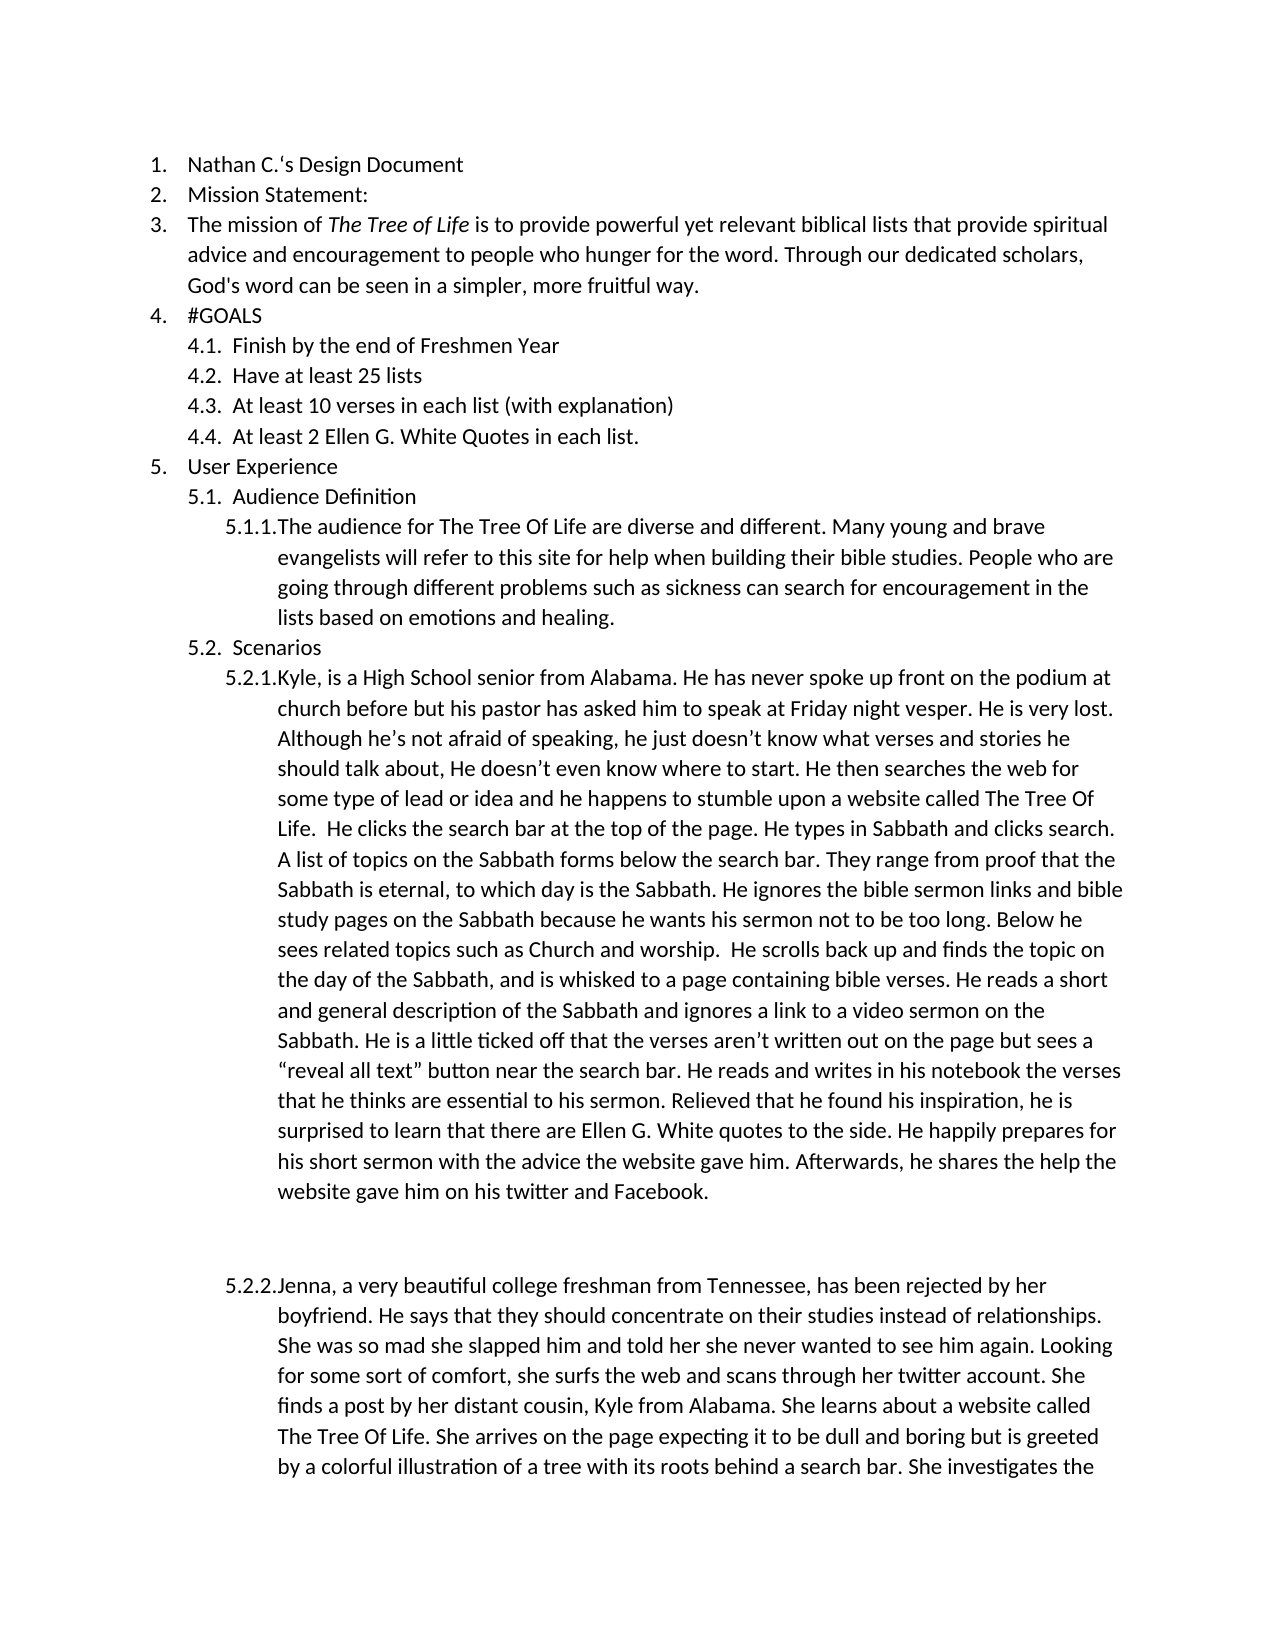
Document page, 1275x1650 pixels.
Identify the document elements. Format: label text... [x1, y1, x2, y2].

list At least 10 verses in each list (with explanation) [187, 392, 1125, 420]
list Finish by the end of Freshmen Year [187, 331, 1125, 359]
list At least 2 Ellen G. White Quotes in each list. [187, 422, 1125, 450]
list Nathan C.‘s Design Document [150, 150, 1125, 178]
list Have at least 25 lists [187, 361, 1125, 389]
list Audience Definition [187, 482, 1125, 510]
list Mission Statement: [150, 180, 1125, 208]
list Scenarios [187, 633, 1125, 661]
list Kyle, is a High School senior from Alabama. He has never spoke up front on the podium at church before but his pastor has asked him to speak at Friday night vesper. He is very lost. Although he’s not afraid of speaking, he just doesn’t know what verses and stories he should talk about, He doesn’t even know where to start. He then searches the web for some type of lead or idea and he happens to stumble upon a website called The Tree Of Life. He clicks the search bar at the top of the page. He types in Sabbath and clicks search. A list of topics on the Sabbath forms below the search bar. They range from proof that the Sabbath is eternal, to which day is the Sabbath. He ignores the bible sermon links and bible study pages on the Sabbath because he wants his sermon not to be too long. Below he sees related topics such as Church and worship. He scrolls back up and finds the topic on the day of the Sabbath, and is whisked to a page containing bible verses. He reads a short and general description of the Sabbath and ignores a link to a video sermon on the Sabbath. He is a little ticked off that the verses aren’t written out on the page but sees a “reveal all text” button near the search bar. He reads and writes in his notebook the verses that he thinks are essential to his sermon. Relieved that he found his inspiration, he is surprised to learn that there are Ellen G. White quotes to the side. He happily prepares for his short sermon with the advice the website gave him. Afterwards, he shares the help the website gave him on his twitter and Facebook. [225, 663, 1125, 1205]
list #GOALS [150, 301, 1125, 329]
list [225, 1271, 1125, 1480]
list The audience for The Tree Of Life are diverse and different. Many young and brave evangelists will refer to this site for help when building their bible studies. People who are going through different problems such as sickness can search for encouragement in the lists based on emotions and healing. [225, 512, 1125, 631]
list User Experience [150, 452, 1125, 480]
list The mission of The Tree of Life is to provide powerful yet relevant biblical lists that provide spiritual advice and encouragement to people who hunger for the word. Through our dedicated scholars, God's word can be seen in a simpler, more fruitful way. [150, 210, 1125, 299]
